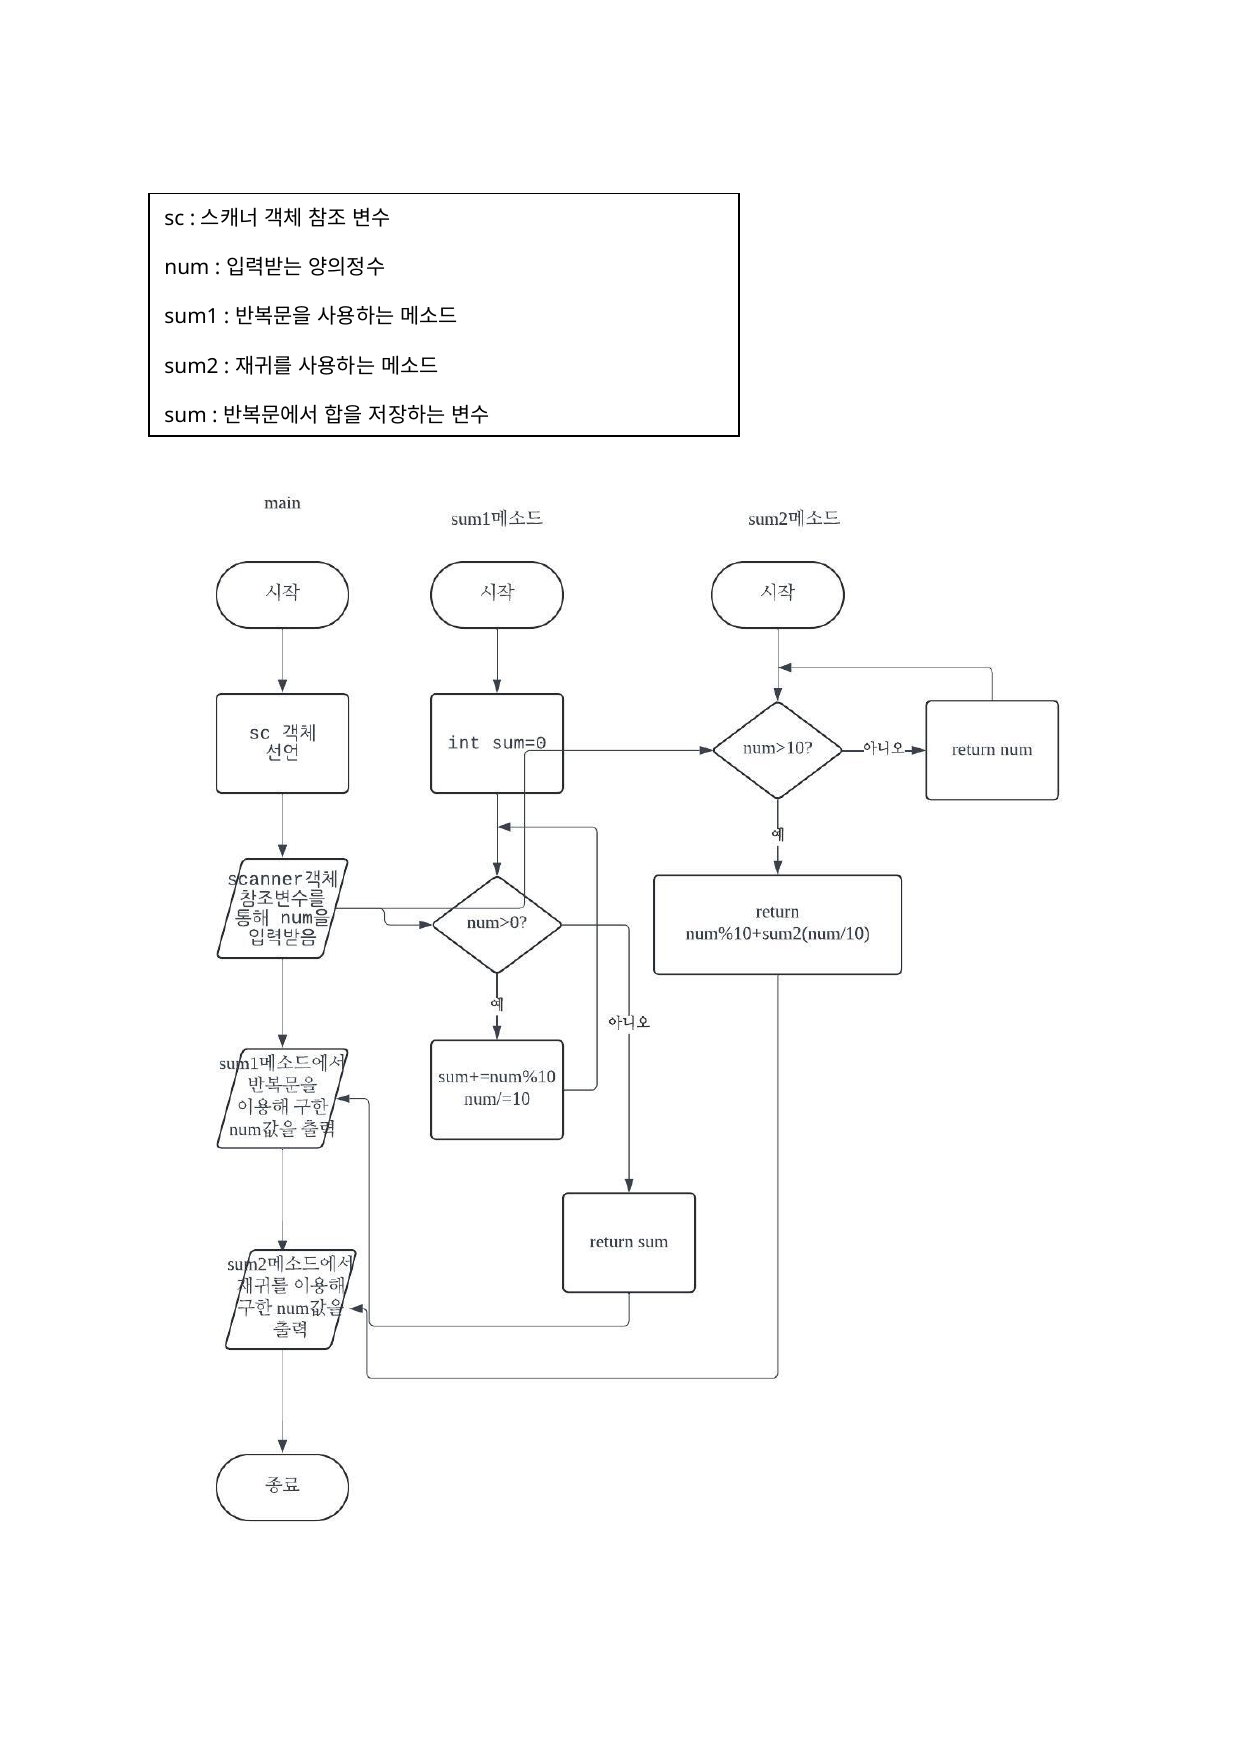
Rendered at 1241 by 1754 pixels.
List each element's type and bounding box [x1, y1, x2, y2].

picture [150, 446, 1091, 1553]
